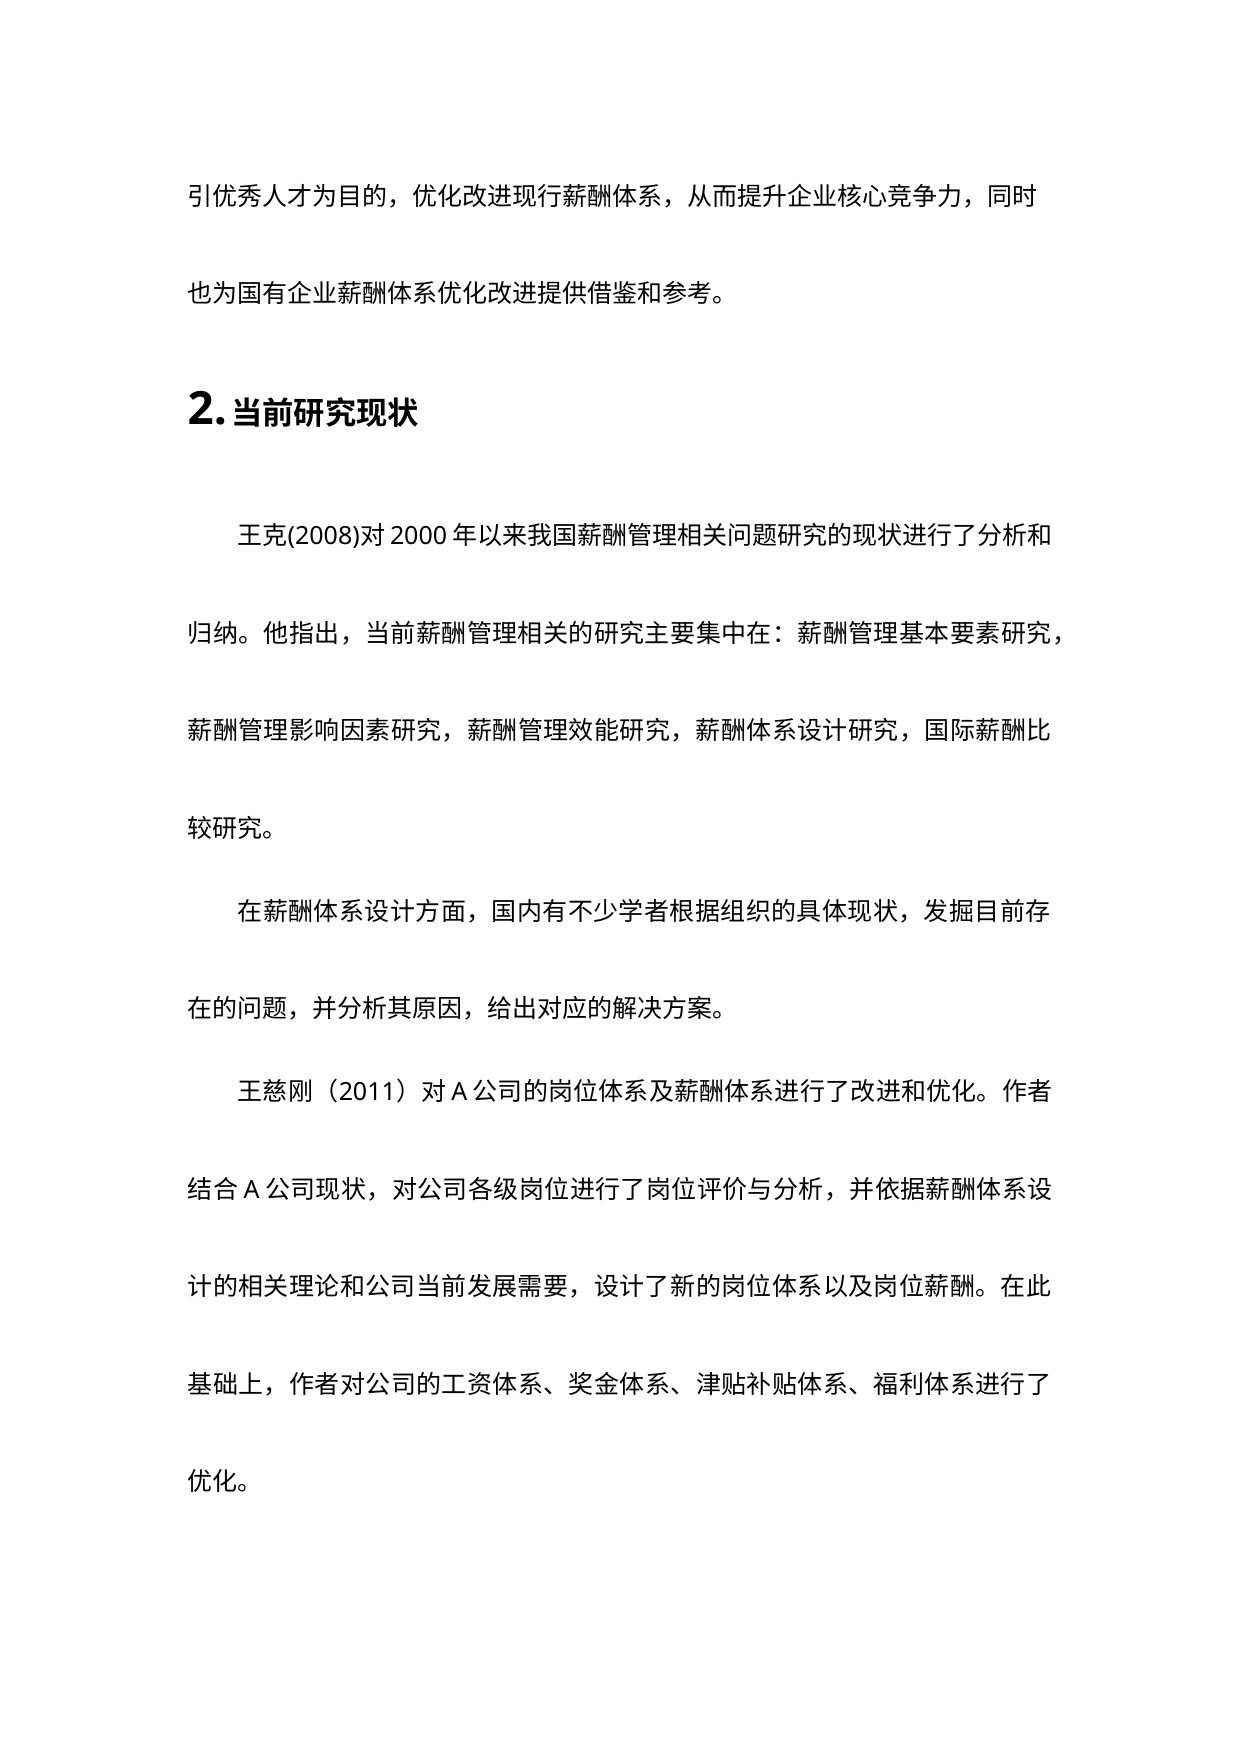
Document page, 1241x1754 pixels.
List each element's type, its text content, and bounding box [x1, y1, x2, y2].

text 王慈刚（2011）对A公司的岗位体系及薪酬体系进行了改进和优化。作者结合A公司现状，对公司各级岗位进行了岗位评价与分析，并依据薪酬体系设计的相关理论和公司当前发展需要，设计了新的岗位体系以及岗位薪酬。在此基础上，作者对公司的工资体系、奖金体系、津贴补贴体系、福利体系进行了优化。 [187, 1057, 1053, 1512]
text 王克(2008)对2000年以来我国薪酬管理相关问题研究的现状进行了分析和归纳。他指出，当前薪酬管理相关的研究主要集中在：薪酬管理基本要素研究，薪酬管理影响因素研究，薪酬管理效能研究，薪酬体系设计研究，国际薪酬比较研究。 [187, 501, 1053, 859]
subtitle 当前研究现状 [187, 374, 1053, 439]
text 在薪酬体系设计方面，国内有不少学者根据组织的具体现状，发掘目前存在的问题，并分析其原因，给出对应的解决方案。 [187, 877, 1053, 1039]
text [187, 162, 1053, 324]
